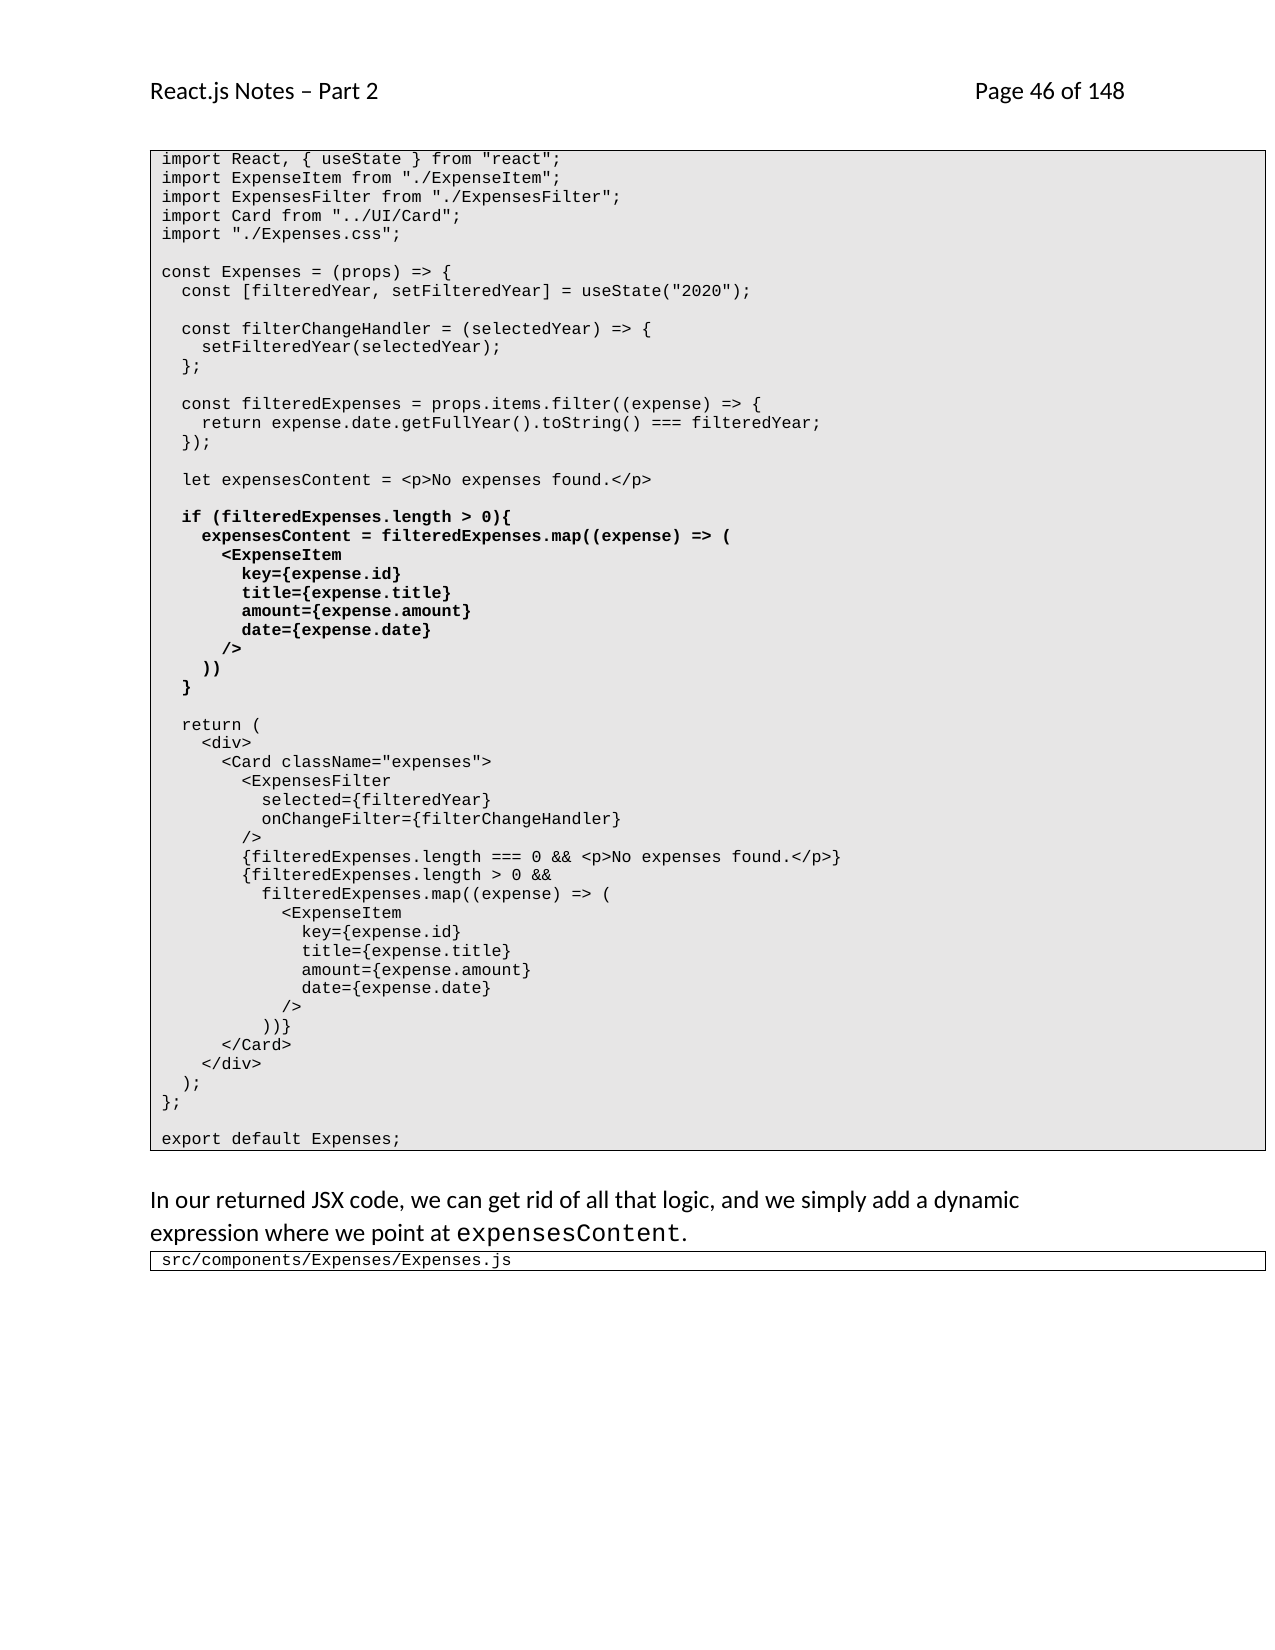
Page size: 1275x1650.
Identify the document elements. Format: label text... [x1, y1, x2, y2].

text In our returned JSX code, we can get rid of all that logic, and we simply add a dynamic expression where we point at expensesContent. [150, 1184, 1125, 1248]
table_cell import React, { useState } from "react"; import ExpenseItem from "./ExpenseItem"; import ExpensesFilter from "./ExpensesFilter"; import Card from "../UI/Card"; import "./Expenses.css"; const Expenses = (props) => { const [filteredYear, setFilteredYear] = useState("2020"); const filterChangeHandler = (selectedYear) => { setFilteredYear(selectedYear); }; const filteredExpenses = props.items.filter((expense) => { return expense.date.getFullYear().toString() === filteredYear; }); let expensesContent = <p>No expenses found.</p> if (filteredExpenses.length > 0){ expensesContent = filteredExpenses.map((expense) => ( <ExpenseItem key={expense.id} title={expense.title} amount={expense.amount} date={expense.date} /> )) } return ( <div> <Card className="expenses"> <ExpensesFilter selected={filteredYear} onChangeFilter={filterChangeHandler} /> {filteredExpenses.length === 0 && <p>No expenses found.</p>} {filteredExpenses.length > 0 && filteredExpenses.map((expense) => ( <ExpenseItem key={expense.id} title={expense.title} amount={expense.amount} date={expense.date} /> ))} </Card> </div> ); }; export default Expenses; [151, 151, 1265, 1150]
table_header src/components/Expenses/Expenses.js [151, 1252, 1265, 1270]
